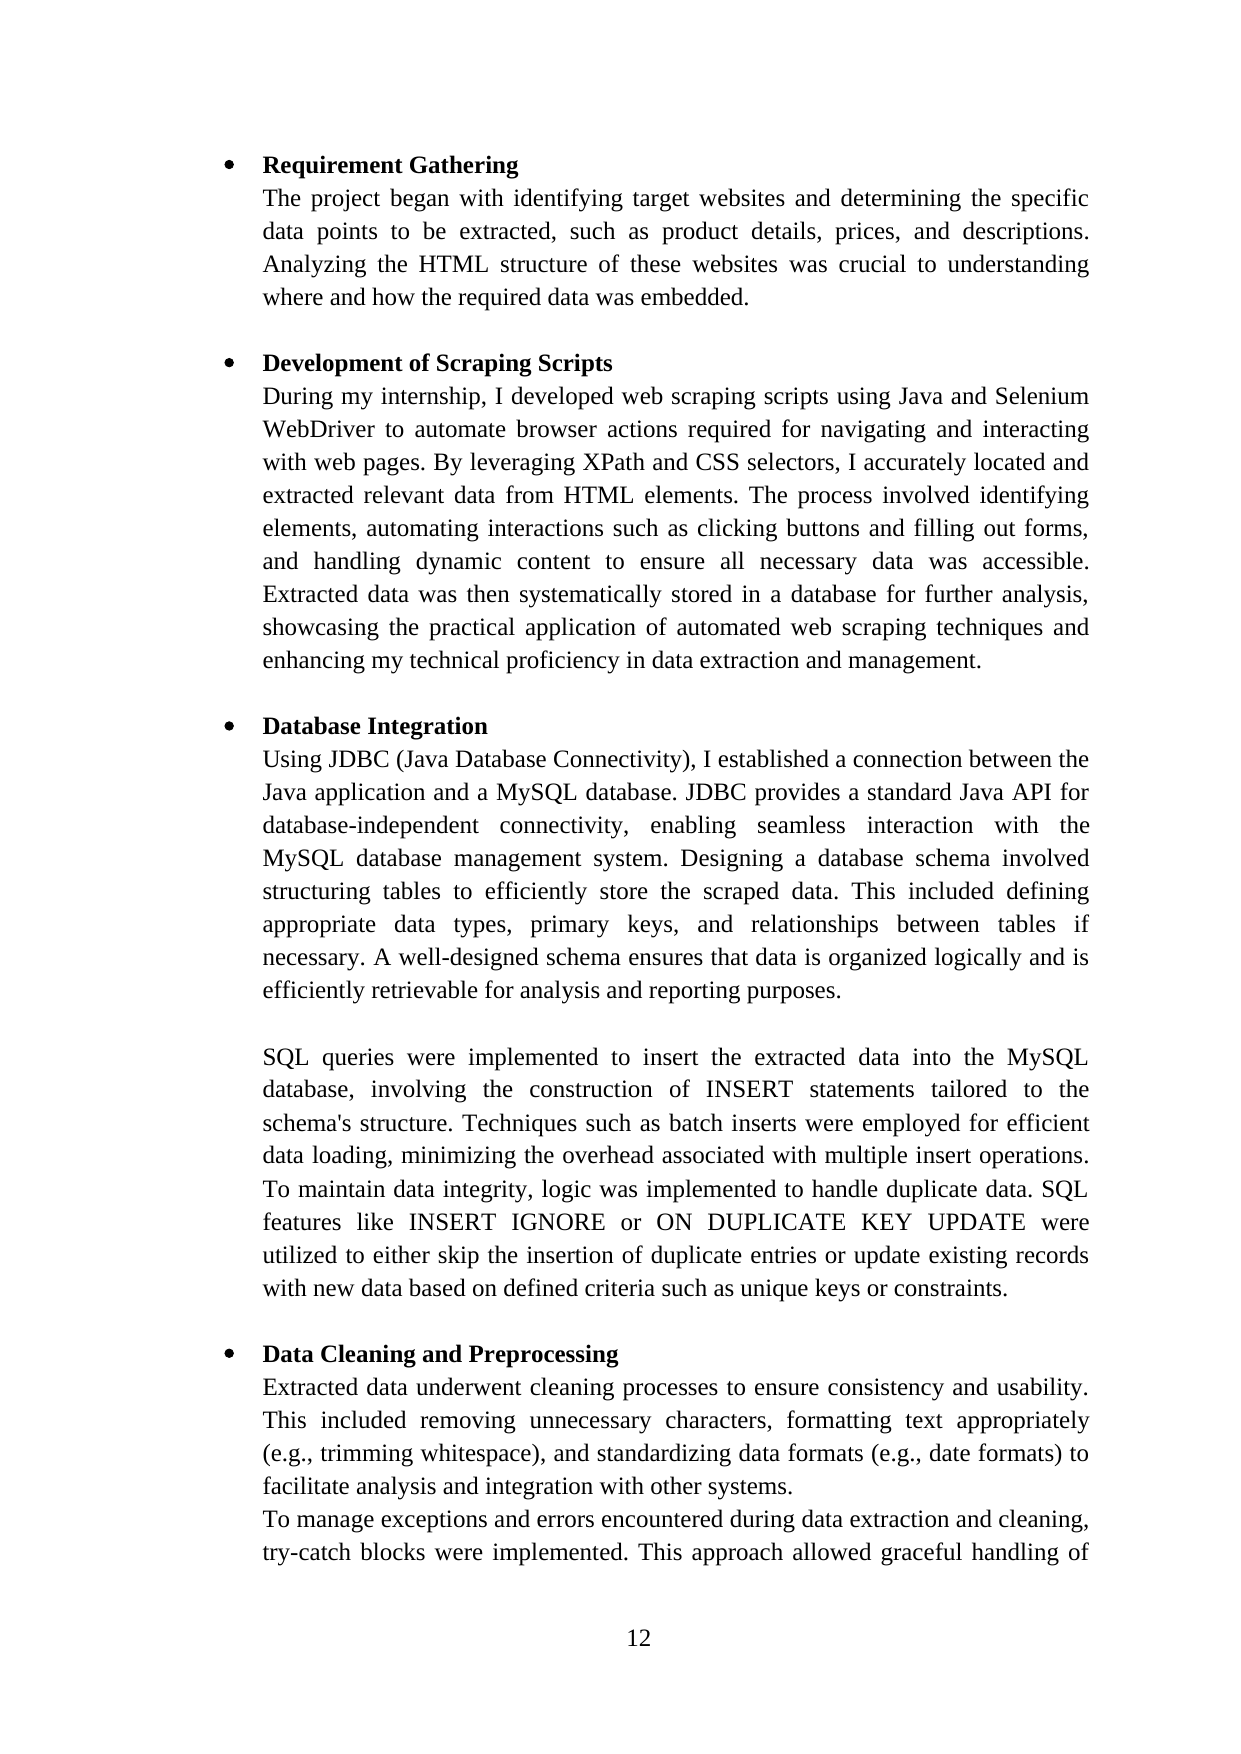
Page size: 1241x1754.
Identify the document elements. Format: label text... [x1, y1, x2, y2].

list Development of Scraping Scripts [225, 348, 1090, 377]
list Extracted data underwent cleaning processes to ensure consistency and usability. This included removing unnecessary characters, formatting text appropriately (e.g., trimming whitespace), and standardizing data formats (e.g., date formats) to facilitate analysis and integration with other systems. [262, 1372, 1090, 1499]
list During my internship, I developed web scraping scripts using Java and Selenium WebDriver to automate browser actions required for navigating and interacting with web pages. By leveraging XPath and CSS selectors, I accurately located and extracted relevant data from HTML elements. The process involved identifying elements, automating interactions such as clicking buttons and filling out forms, and handling dynamic content to ensure all necessary data was accessible. Extracted data was then systematically stored in a database for further analysis, showcasing the practical application of automated web scraping techniques and enhancing my technical proficiency in data extraction and management. [262, 381, 1090, 674]
list Using JDBC (Java Database Connectivity), I established a connection between the Java application and a MySQL database. JDBC provides a standard Java API for database-independent connectivity, enabling seamless interaction with the MySQL database management system. Designing a database schema involved structuring tables to efficiently store the scraped data. This included defining appropriate data types, primary keys, and relationships between tables if necessary. A well-designed schema ensures that data is organized logically and is efficiently retrievable for analysis and reporting purposes. [262, 744, 1090, 1004]
list Data Cleaning and Preprocessing [225, 1339, 1090, 1367]
list Requirement Gathering [225, 150, 1090, 179]
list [262, 1504, 1090, 1566]
list The project began with identifying target websites and determining the specific data points to be extracted, such as product details, prices, and descriptions. Analyzing the HTML structure of these websites was crucial to understanding where and how the required data was embedded. [262, 183, 1090, 311]
list Database Integration [225, 711, 1090, 740]
list SQL queries were implemented to insert the extracted data into the MySQL database, involving the construction of INSERT statements tailored to the schema's structure. Techniques such as batch inserts were employed for efficient data loading, minimizing the overhead associated with multiple insert operations. To maintain data integrity, logic was implemented to handle duplicate data. SQL features like INSERT IGNORE or ON DUPLICATE KEY UPDATE were utilized to either skip the insertion of duplicate entries or update existing records with new data based on defined criteria such as unique keys or constraints. [262, 1042, 1090, 1301]
